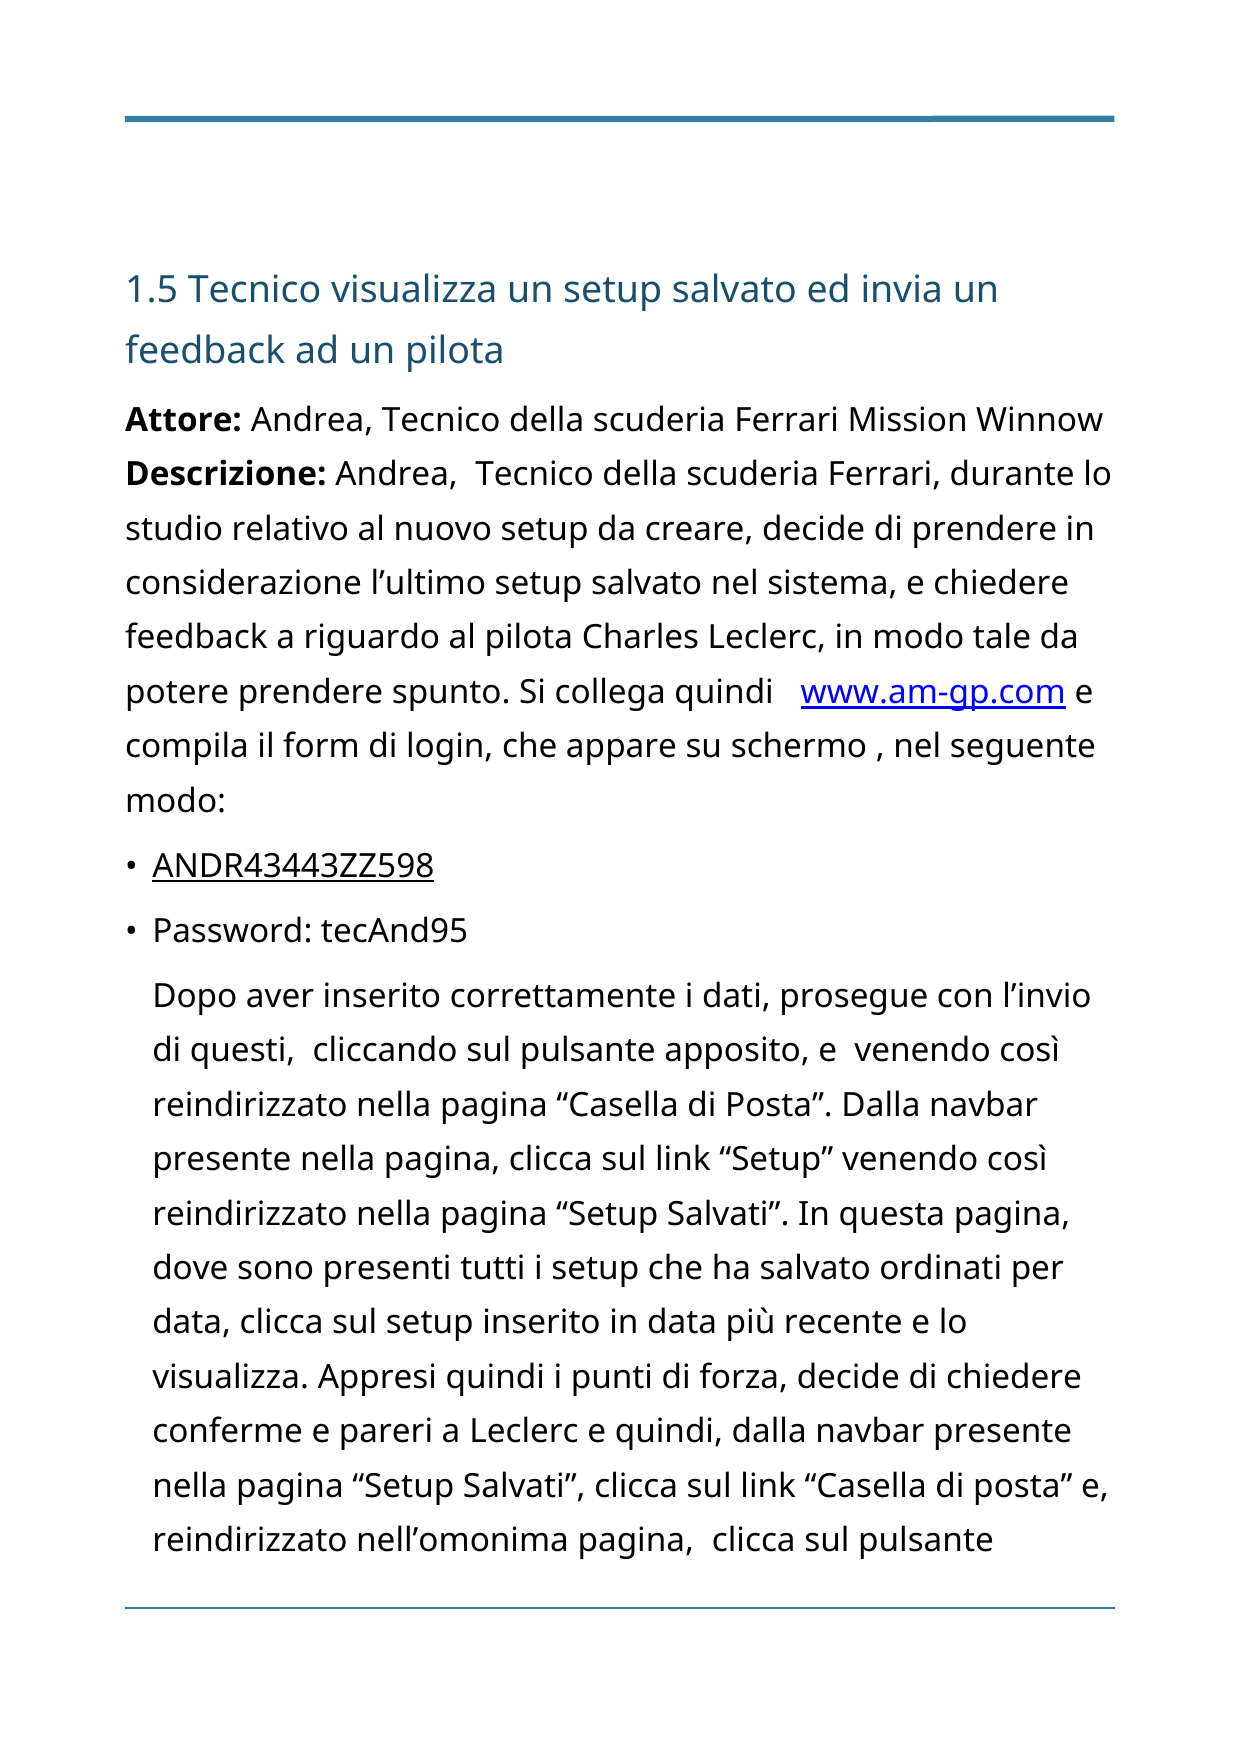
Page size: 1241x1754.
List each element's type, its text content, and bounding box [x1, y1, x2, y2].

text Attore: Andrea, Tecnico della scuderia Ferrari Mission Winnow Descrizione: Andrea, Tecnico della scuderia Ferrari, durante lo studio relativo al nuovo setup da creare, decide di prendere in considerazione l’ultimo setup salvato nel sistema, e chiedere feedback a riguardo al pilota Charles Leclerc, in modo tale da potere prendere spunto. Si collega quindi www.am-gp.com e compila il form di login, che appare su schermo , nel seguente modo: [125, 395, 1115, 822]
list 1.5 Tecnico visualizza un setup salvato ed invia un feedback ad un pilota [125, 262, 1115, 375]
list Password: tecAnd95 [125, 907, 1115, 952]
list ANDR43443ZZ598 [125, 842, 1115, 887]
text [152, 971, 1115, 1562]
